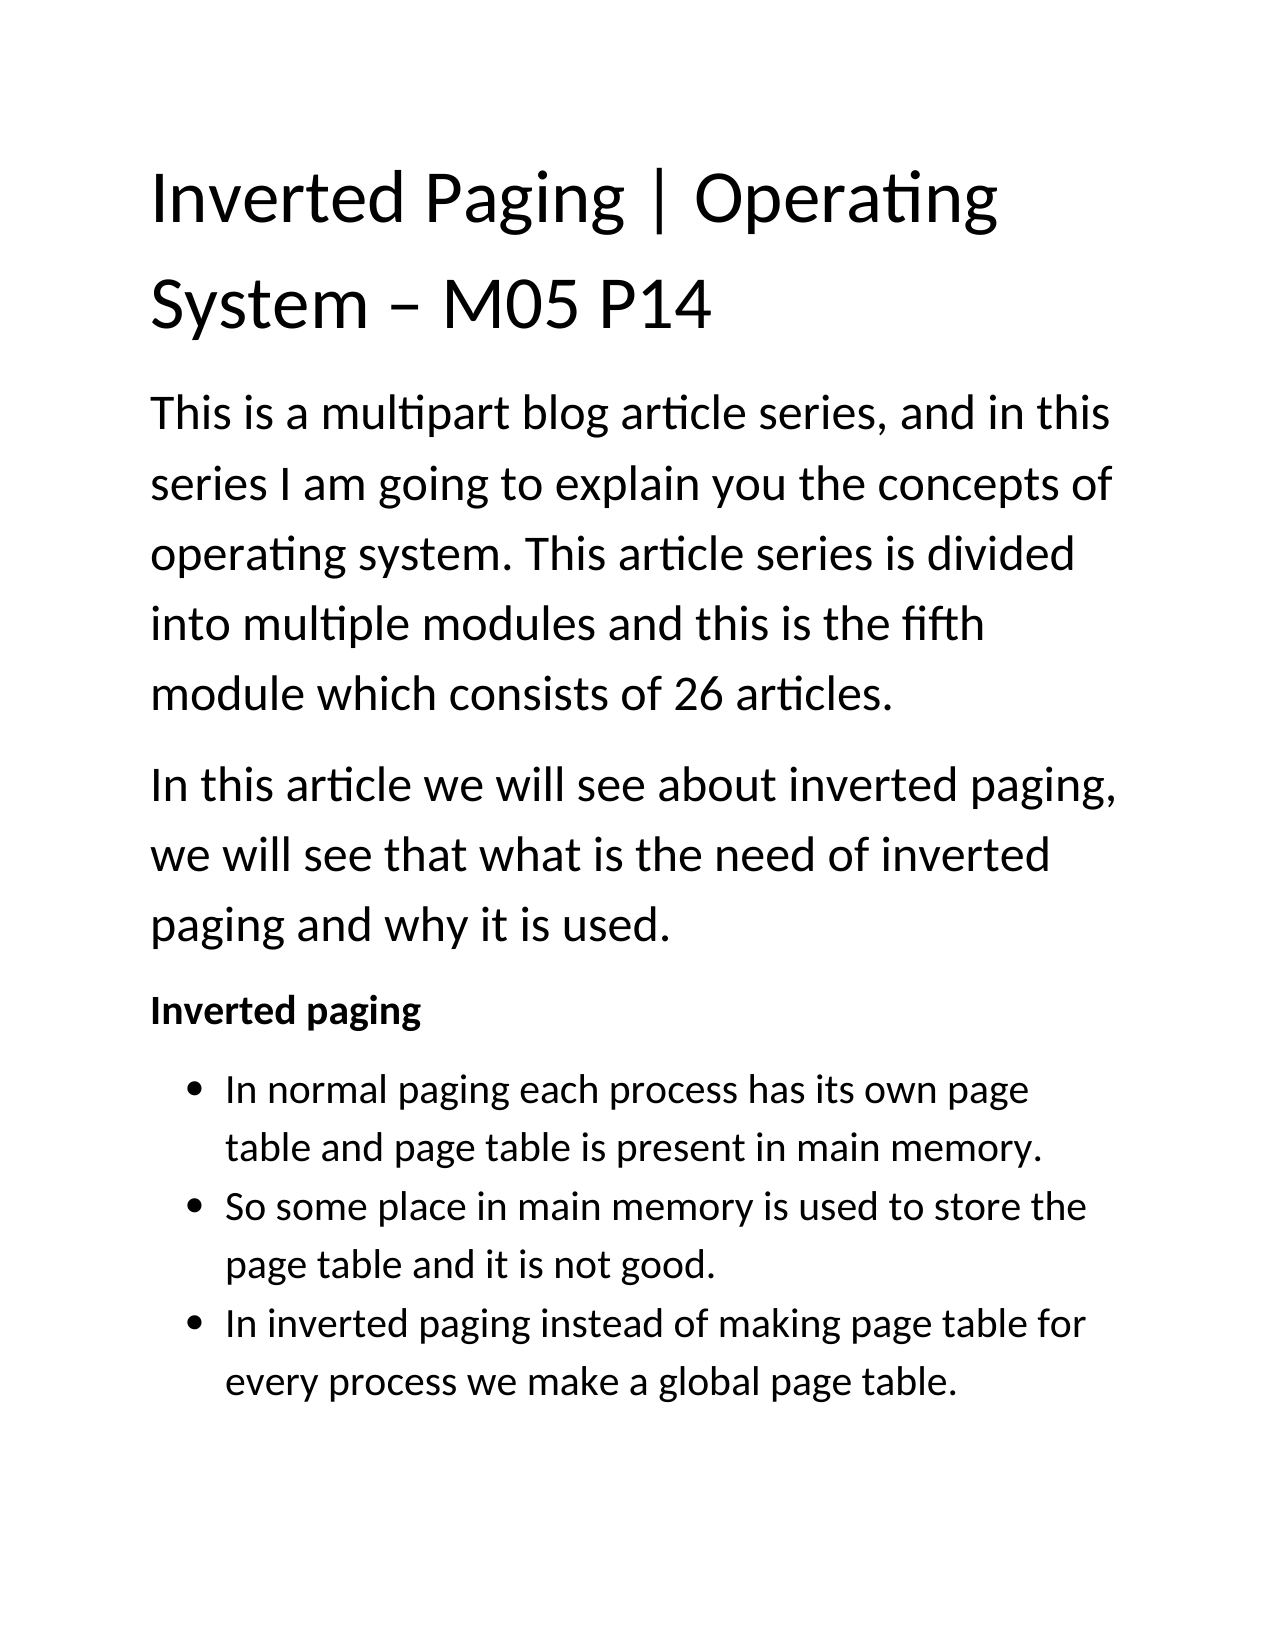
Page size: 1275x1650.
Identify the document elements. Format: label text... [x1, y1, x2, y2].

text Inverted Paging | Operating System – M05 P14 [150, 150, 1125, 347]
text Inverted paging [150, 984, 1125, 1034]
text This is a multipart blog article series, and in this series I am going to explain you the concepts of operating system. This article series is divided into multiple modules and this is the fifth module which consists of 26 articles. [150, 381, 1125, 723]
list In inverted paging instead of making page table for every process we make a global page table. [187, 1297, 1125, 1406]
text In this article we will see about inverted paging, we will see that what is the need of inverted paging and why it is used. [150, 753, 1125, 954]
list So some place in main memory is used to store the page table and it is not good. [187, 1180, 1125, 1289]
list In normal paging each process has its own page table and page table is present in main memory. [187, 1063, 1125, 1172]
